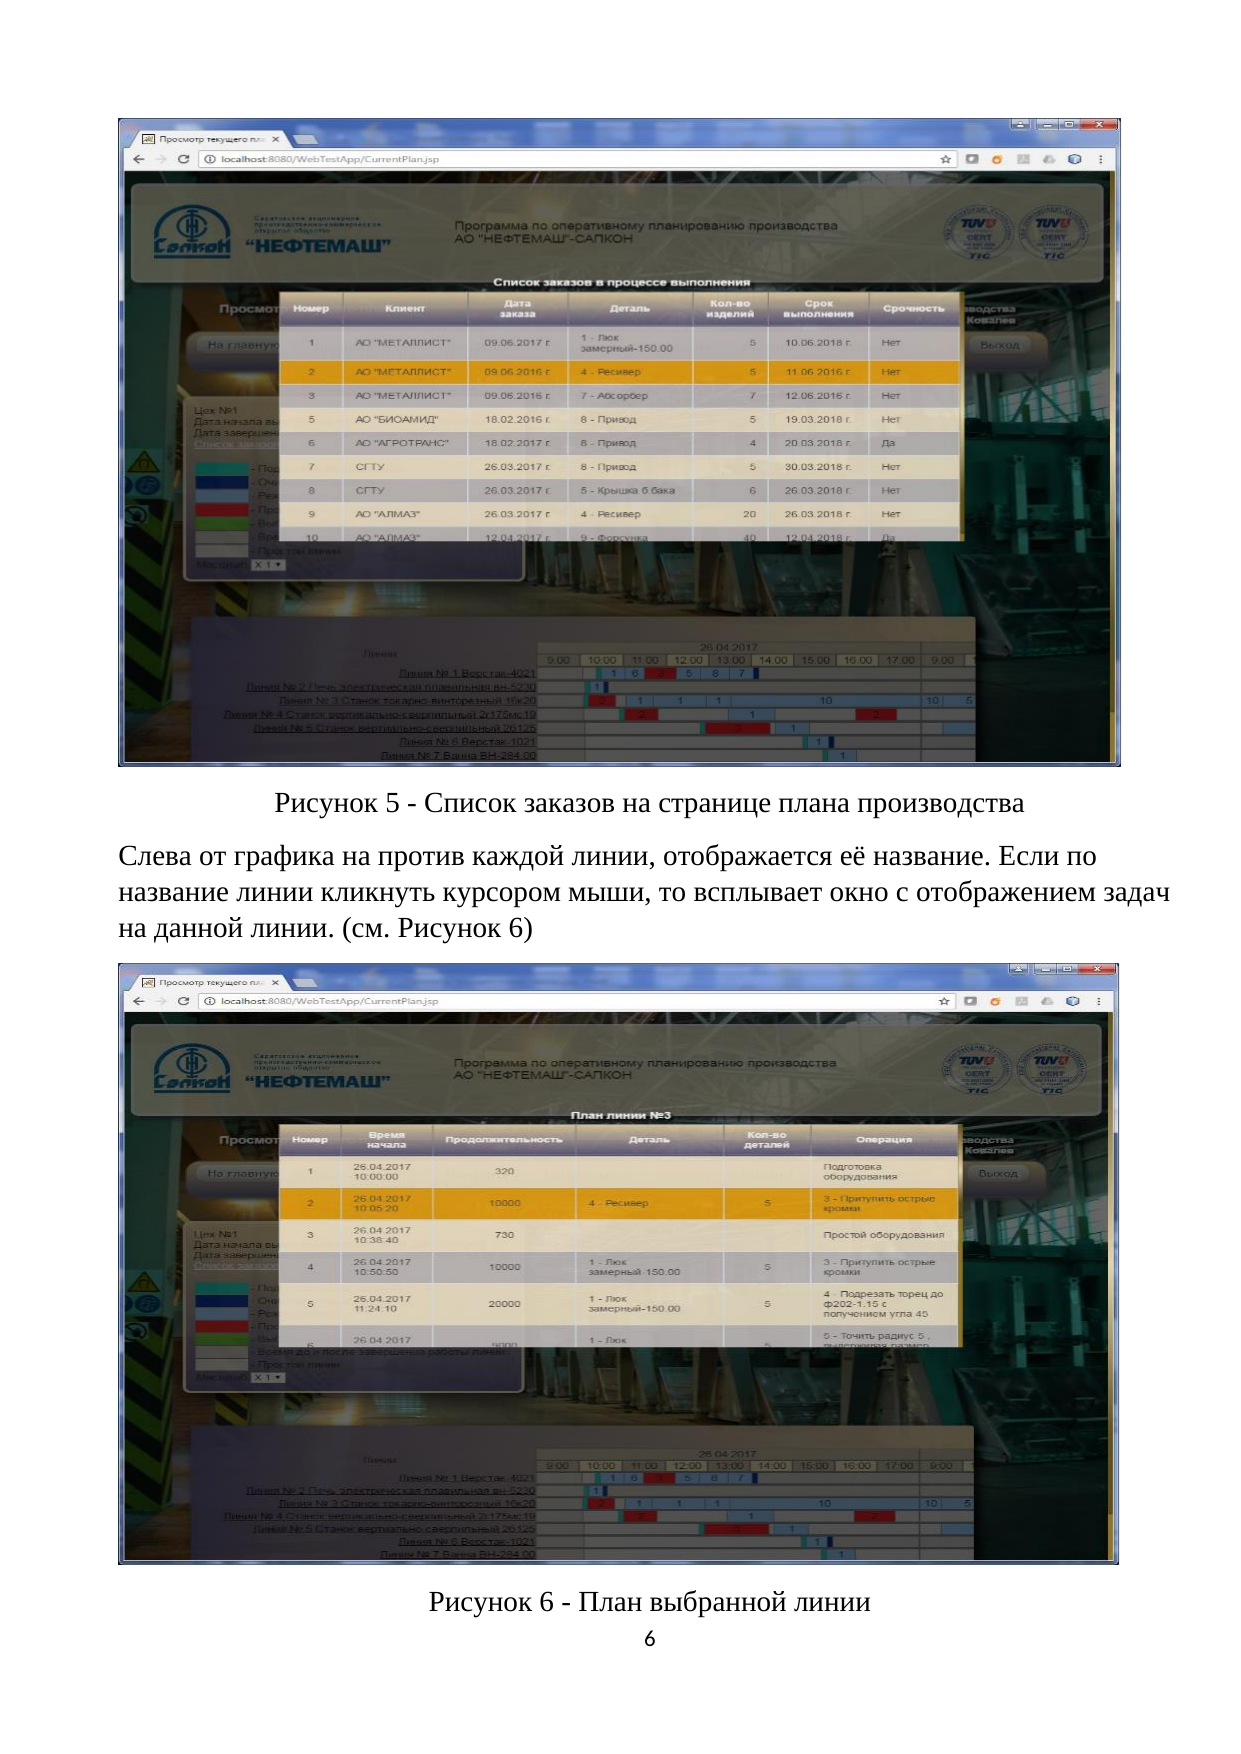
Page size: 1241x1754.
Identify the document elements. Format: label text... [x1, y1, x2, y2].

picture [118, 118, 1122, 767]
text Слева от графика на против каждой линии, отображается её название. Если по название линии кликнуть курсором мыши, то всплывает окно с отображением задач на данной линии. (см. Рисунок 6) [118, 838, 1181, 944]
text Рисунок 5 - Список заказов на странице плана производства [118, 785, 1181, 819]
picture [118, 963, 1120, 1565]
text Рисунок 6 - План выбранной линии [118, 1584, 1181, 1617]
